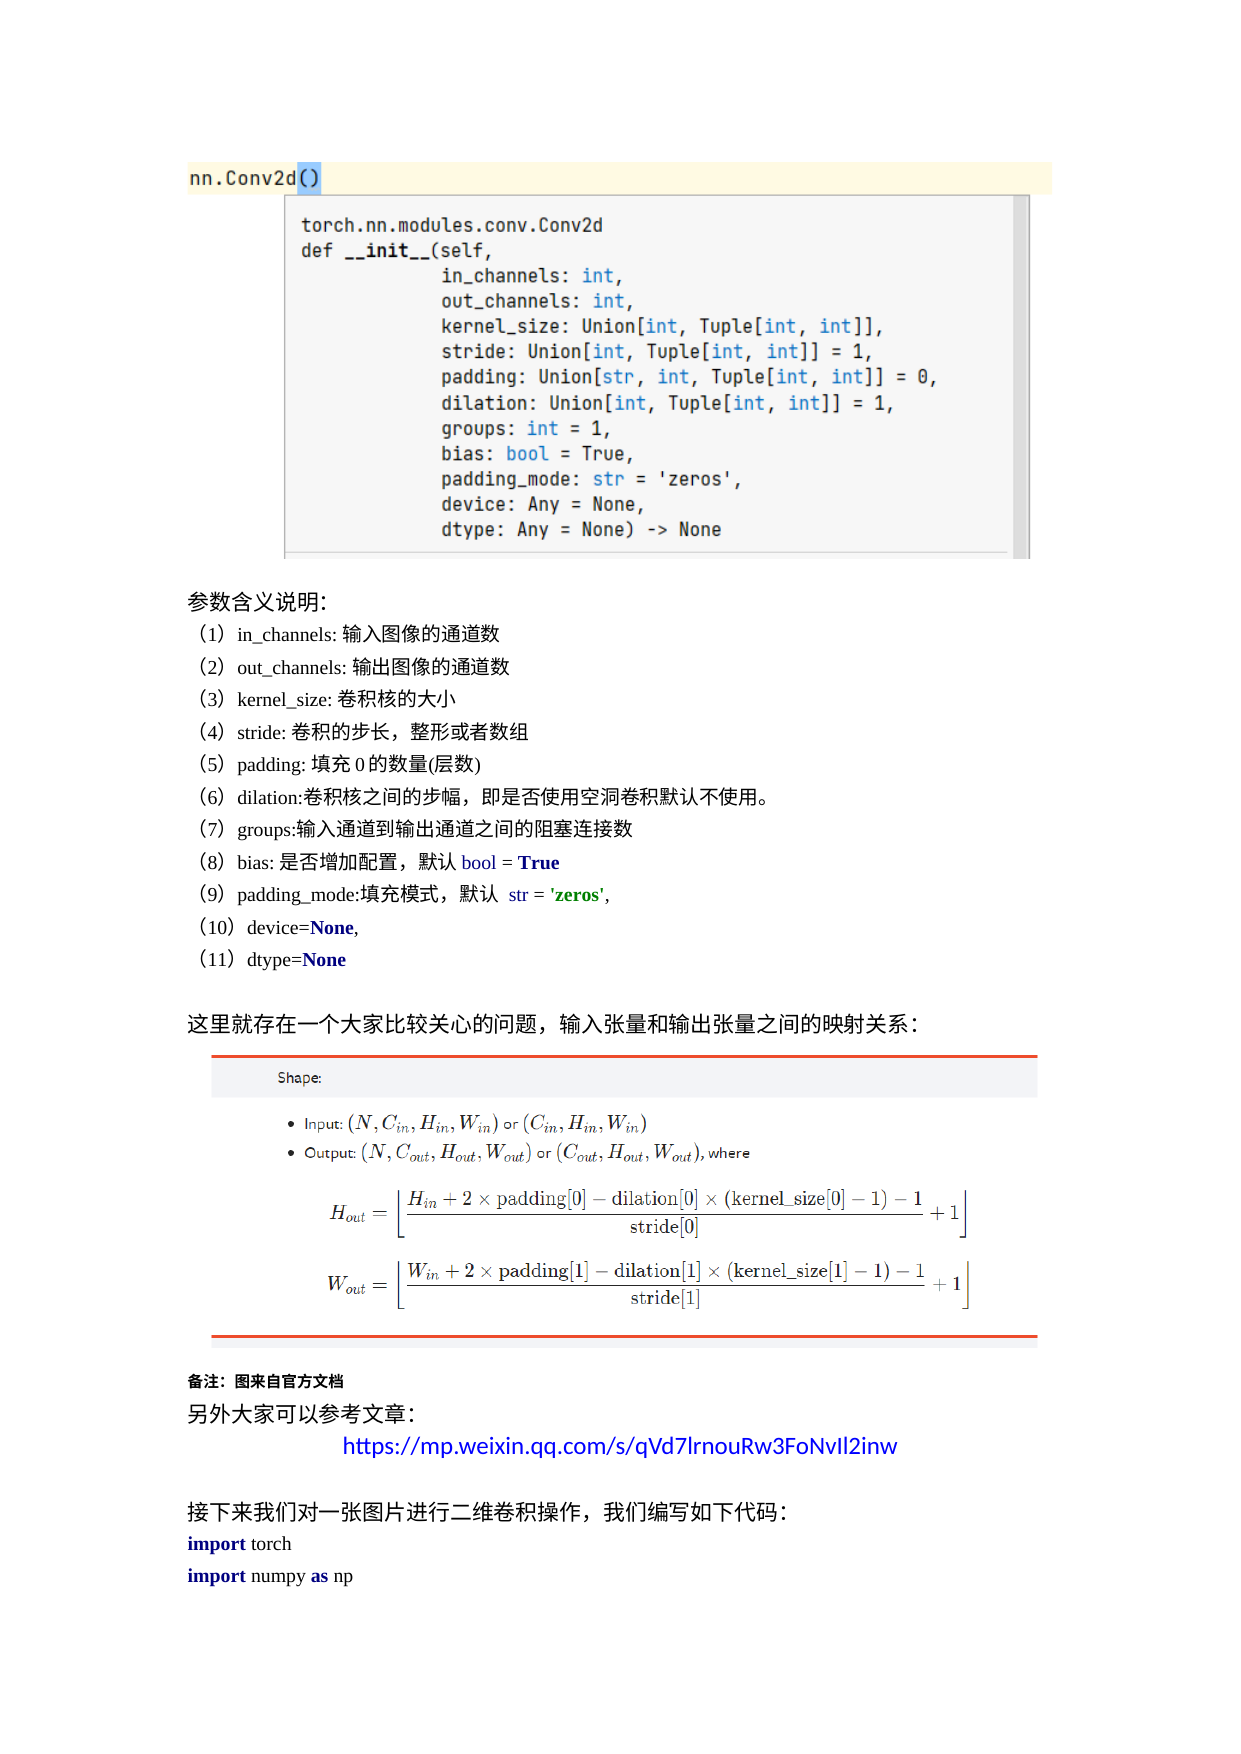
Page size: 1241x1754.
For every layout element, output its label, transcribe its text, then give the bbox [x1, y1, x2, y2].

list out_channels: 输出图像的通道数 [187, 649, 1053, 682]
list padding_mode:填充模式，默认 str = 'zeros', [187, 877, 1053, 909]
list device=None, [187, 909, 1053, 942]
picture [187, 162, 1053, 559]
list bias: 是否增加配置，默认bool = True [187, 844, 1053, 877]
list kernel_size: 卷积核的大小 [187, 682, 1053, 714]
list padding: 填充0的数量(层数) [187, 747, 1053, 779]
list 接下来我们对一张图片进行二维卷积操作，我们编写如下代码： [187, 1494, 1053, 1527]
list groups:输入通道到输出通道之间的阻塞连接数 [187, 812, 1053, 844]
picture [187, 1039, 1052, 1348]
list dilation:卷积核之间的步幅，即是否使用空洞卷积默认不使用。 [187, 779, 1053, 812]
list https://mp.weixin.qq.com/s/qVd7lrnouRw3FoNvIl2inw [187, 1429, 1053, 1462]
list 备注：图来自官方文档 [187, 1364, 1053, 1397]
list 这里就存在一个大家比较关心的问题，输入张量和输出张量之间的映射关系： [187, 1007, 1053, 1039]
list dtype=None [187, 942, 1053, 974]
list 参数含义说明： [187, 584, 1053, 617]
list 另外大家可以参考文章： [187, 1397, 1053, 1429]
list in_channels: 输入图像的通道数 [187, 617, 1053, 649]
list stride: 卷积的步长，整形或者数组 [187, 714, 1053, 747]
